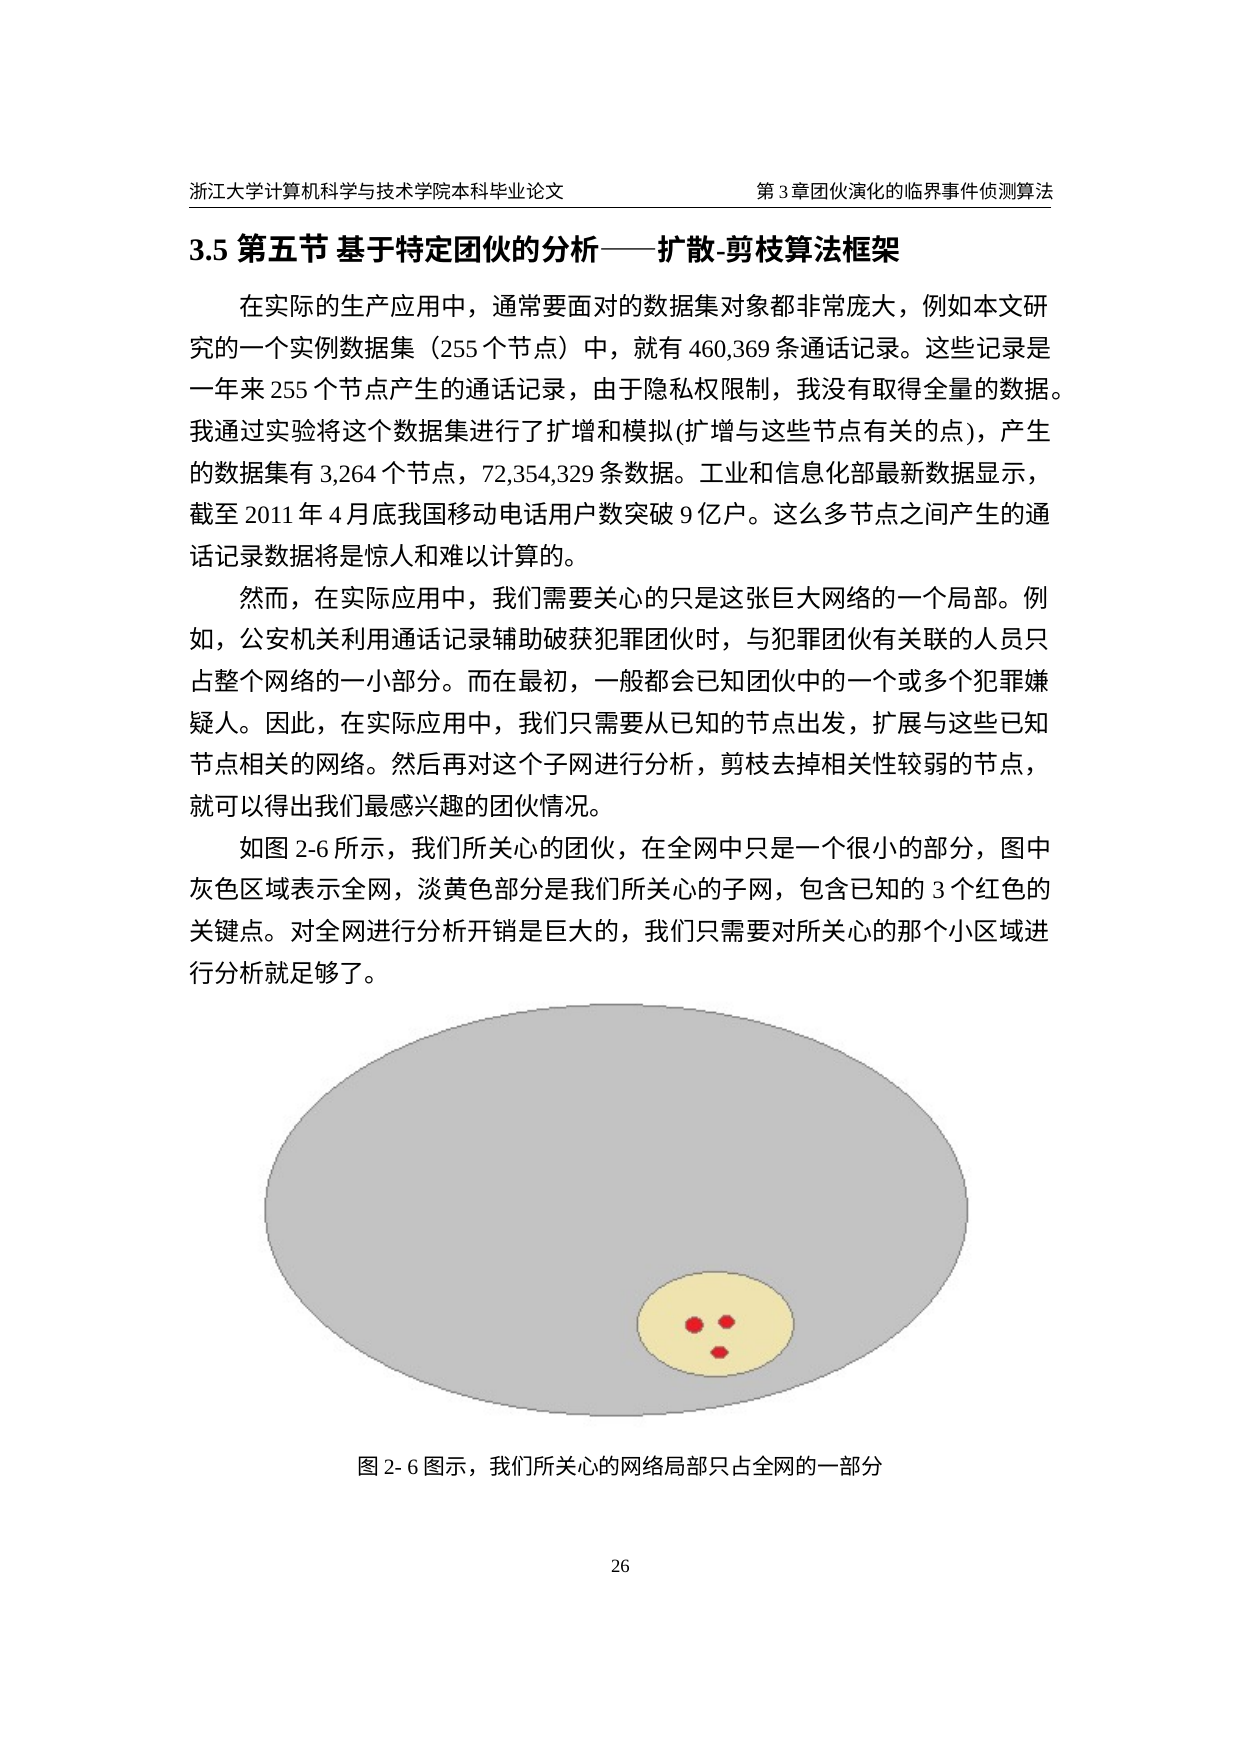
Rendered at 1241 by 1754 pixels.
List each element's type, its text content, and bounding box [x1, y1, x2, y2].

text 如图2-6所示，我们所关心的团伙，在全网中只是一个很小的部分，图中灰色区域表示全网，淡黄色部分是我们所关心的子网，包含已知的3个红色的关键点。对全网进行分析开销是巨大的，我们只需要对所关心的那个小区域进行分析就足够了。 [189, 824, 1051, 991]
text 然而，在实际应用中，我们需要关心的只是这张巨大网络的一个局部。例如，公安机关利用通话记录辅助破获犯罪团伙时，与犯罪团伙有关联的人员只占整个网络的一小部分。而在最初，一般都会已知团伙中的一个或多个犯罪嫌疑人。因此，在实际应用中，我们只需要从已知的节点出发，扩展与这些已知节点相关的网络。然后再对这个子网进行分析，剪枝去掉相关性较弱的节点，就可以得出我们最感兴趣的团伙情况。 [189, 574, 1051, 824]
text 图2- 6 图示，我们所关心的网络局部只占全网的一部分 [189, 1449, 1051, 1481]
picture [246, 990, 995, 1434]
subtitle 第五节 基于特定团伙的分析——扩散-剪枝算法框架 [189, 224, 1051, 270]
text 在实际的生产应用中，通常要面对的数据集对象都非常庞大，例如本文研究的一个实例数据集（255个节点）中，就有460,369条通话记录。这些记录是一年来255个节点产生的通话记录，由于隐私权限制，我没有取得全量的数据。我通过实验将这个数据集进行了扩增和模拟(扩增与这些节点有关的点)，产生的数据集有3,264个节点，72,354,329条数据。工业和信息化部最新数据显示，截至2011年4月底我国移动电话用户数突破9亿户。这么多节点之间产生的通话记录数据将是惊人和难以计算的。 [189, 282, 1051, 574]
